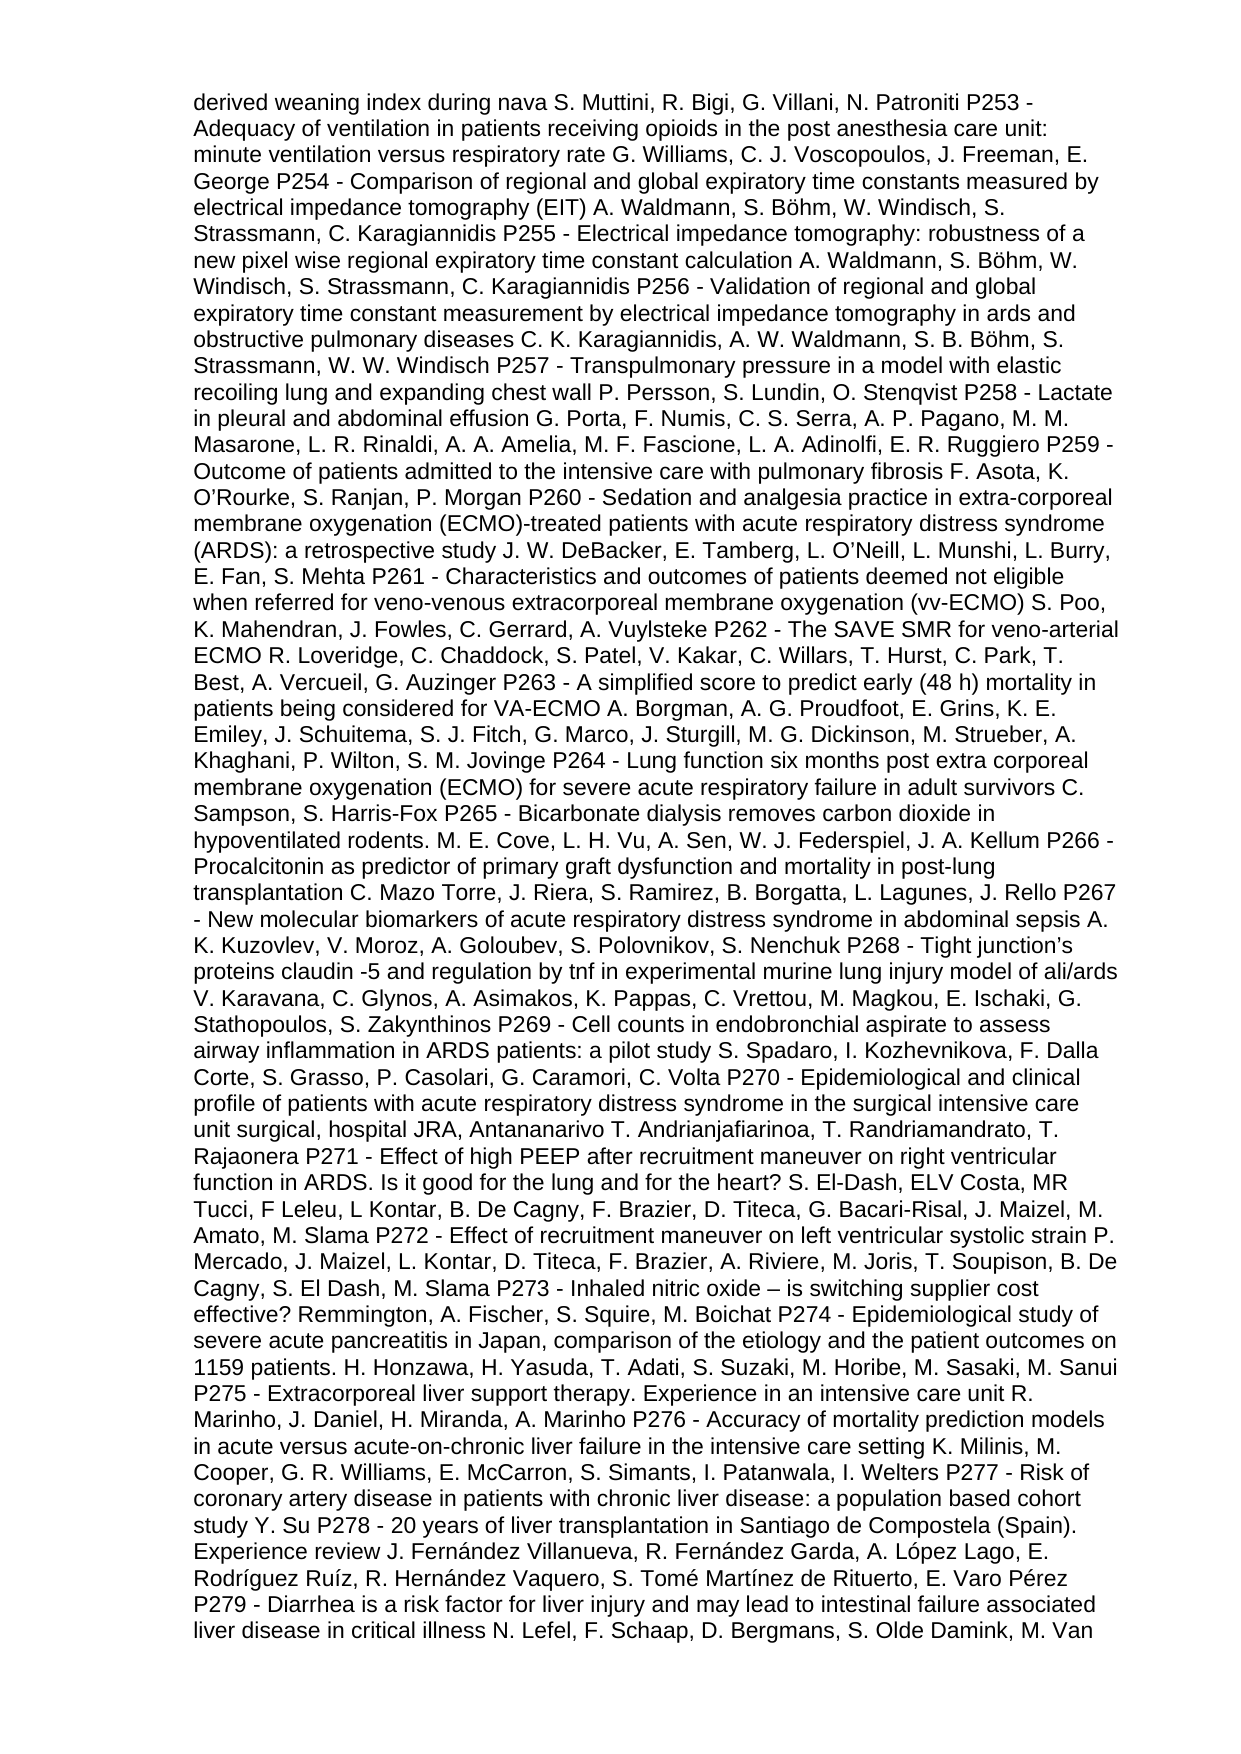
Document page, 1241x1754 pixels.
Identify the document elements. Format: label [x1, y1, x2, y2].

text [193, 89, 1122, 1643]
